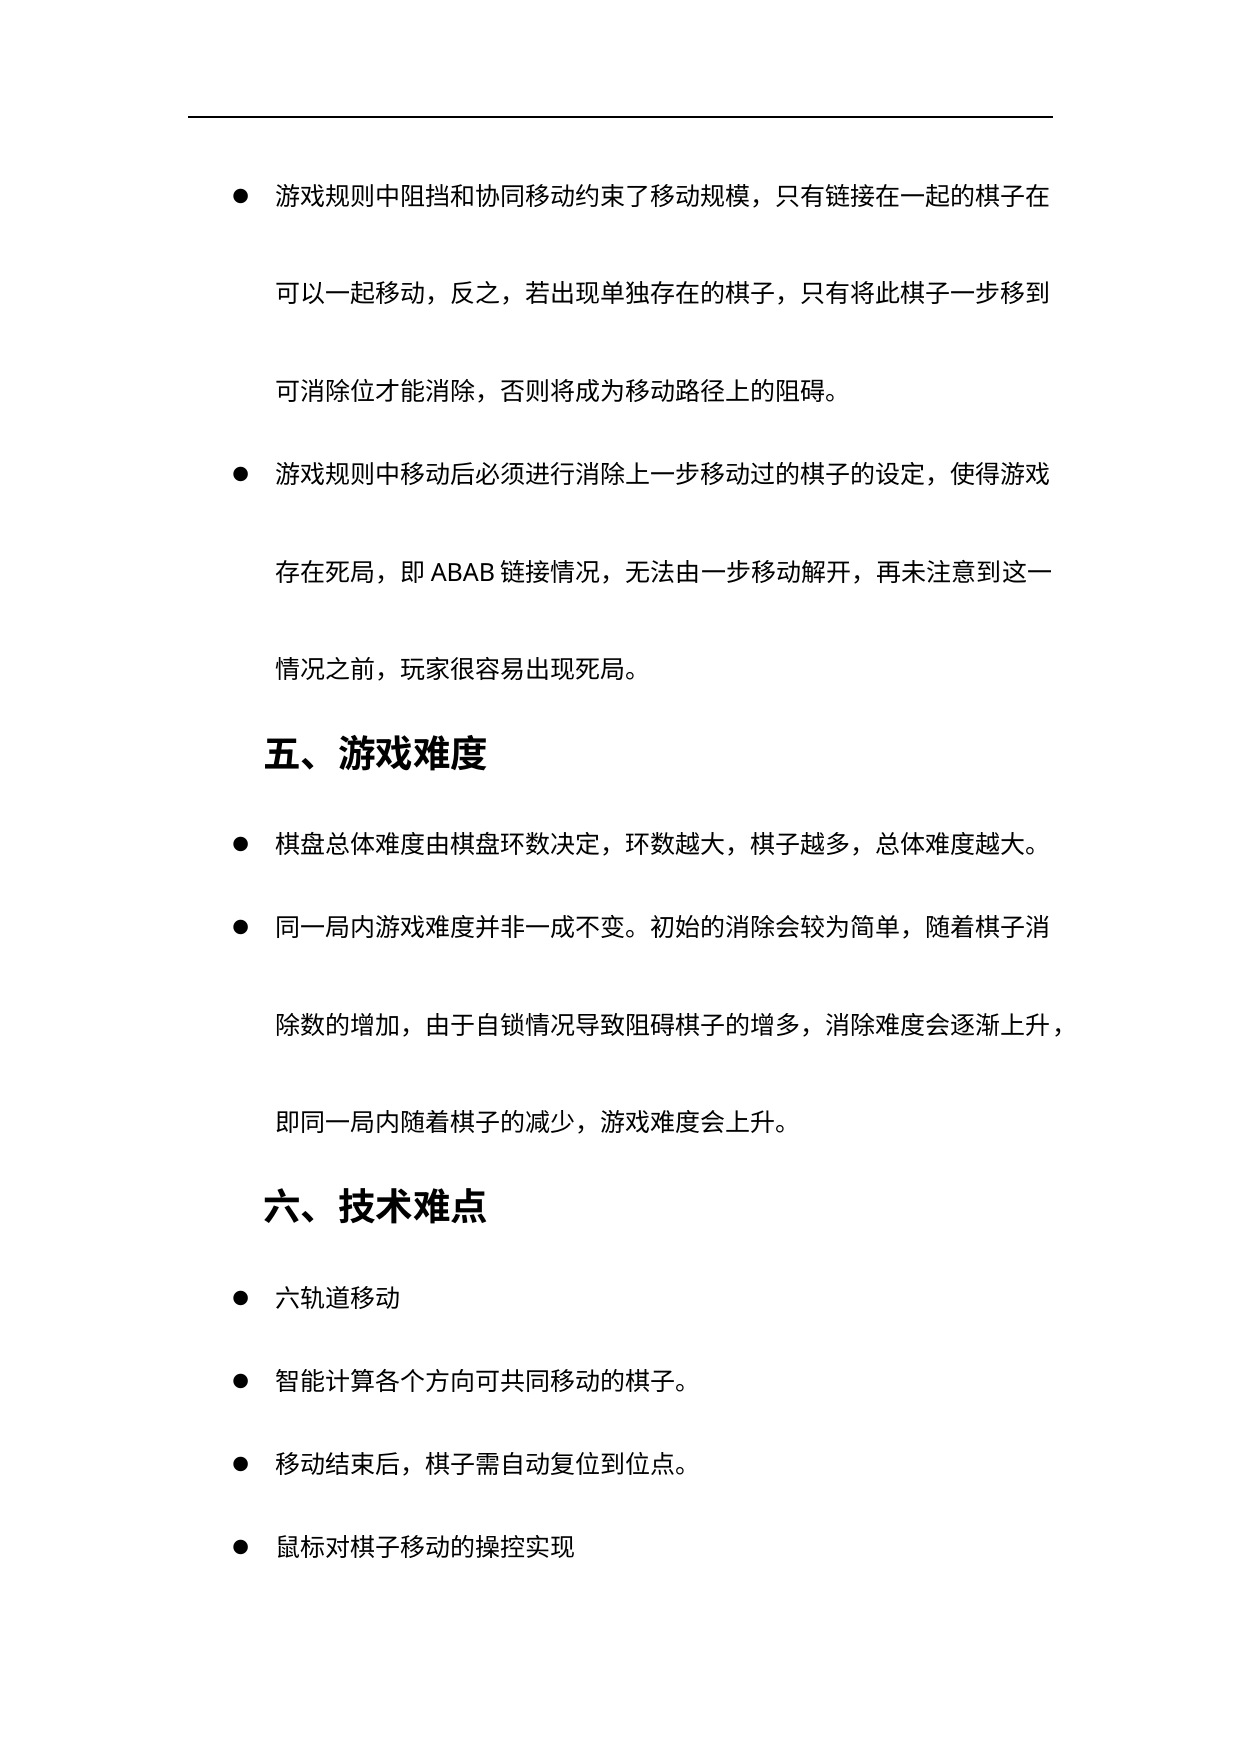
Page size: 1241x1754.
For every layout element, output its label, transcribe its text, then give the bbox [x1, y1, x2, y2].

list 六轨道移动 [231, 1264, 1053, 1329]
text 五、游戏难度 [187, 718, 1053, 783]
list 游戏规则中阻挡和协同移动约束了移动规模，只有链接在一起的棋子在可以一起移动，反之，若出现单独存在的棋子，只有将此棋子一步移到可消除位才能消除，否则将成为移动路径上的阻碍。 [231, 162, 1053, 422]
text 六、技术难点 [187, 1172, 1053, 1237]
list 同一局内游戏难度并非一成不变。初始的消除会较为简单，随着棋子消除数的增加，由于自锁情况导致阻碍棋子的增多，消除难度会逐渐上升，即同一局内随着棋子的减少，游戏难度会上升。 [231, 893, 1053, 1153]
list 智能计算各个方向可共同移动的棋子。 [231, 1347, 1053, 1412]
list 游戏规则中移动后必须进行消除上一步移动过的棋子的设定，使得游戏存在死局，即ABAB链接情况，无法由一步移动解开，再未注意到这一情况之前，玩家很容易出现死局。 [231, 440, 1053, 700]
list 棋盘总体难度由棋盘环数决定，环数越大，棋子越多，总体难度越大。 [231, 810, 1053, 875]
list 移动结束后，棋子需自动复位到位点。 [231, 1430, 1053, 1495]
list 鼠标对棋子移动的操控实现 [231, 1513, 1053, 1578]
